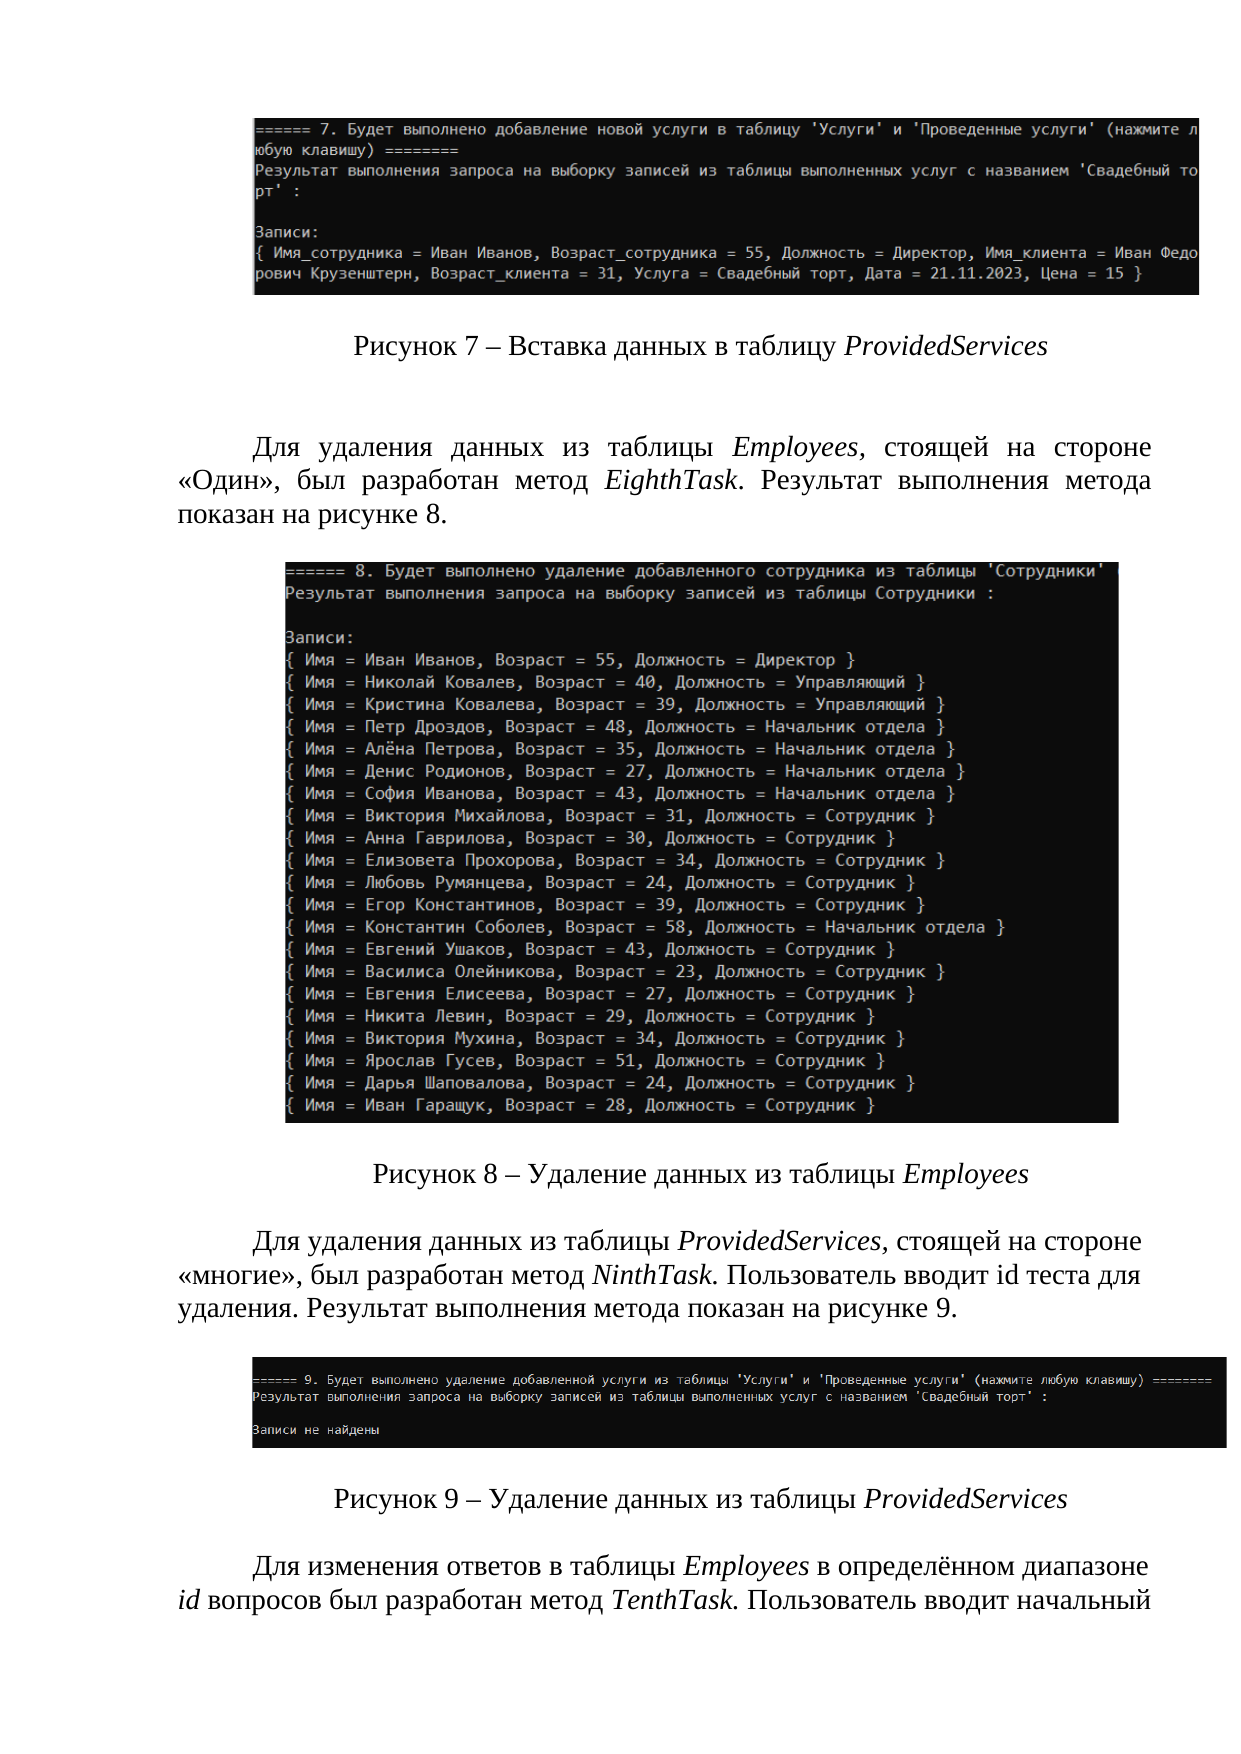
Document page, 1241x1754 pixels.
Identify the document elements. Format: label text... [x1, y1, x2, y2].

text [177, 1548, 1152, 1615]
picture [285, 562, 1119, 1123]
text Для удаления данных из таблицы Employees, стоящей на стороне «Один», был разработан метод EighthTask. Результат выполнения метода показан на рисунке 8. [177, 429, 1152, 529]
picture [252, 1357, 1227, 1448]
text Для удаления данных из таблицы ProvidedServices, стоящей на стороне «многие», был разработан метод NinthTask. Пользователь вводит id теста для удаления. Результат выполнения метода показан на рисунке 9. [177, 1223, 1152, 1324]
text Рисунок 7 – Вставка данных в таблицу ProvidedServices [177, 328, 1152, 362]
text Рисунок 9 – Удаление данных из таблицы ProvidedServices [177, 1481, 1152, 1515]
text Рисунок 8 – Удаление данных из таблицы Employees [177, 1156, 1152, 1190]
picture [252, 118, 1200, 295]
